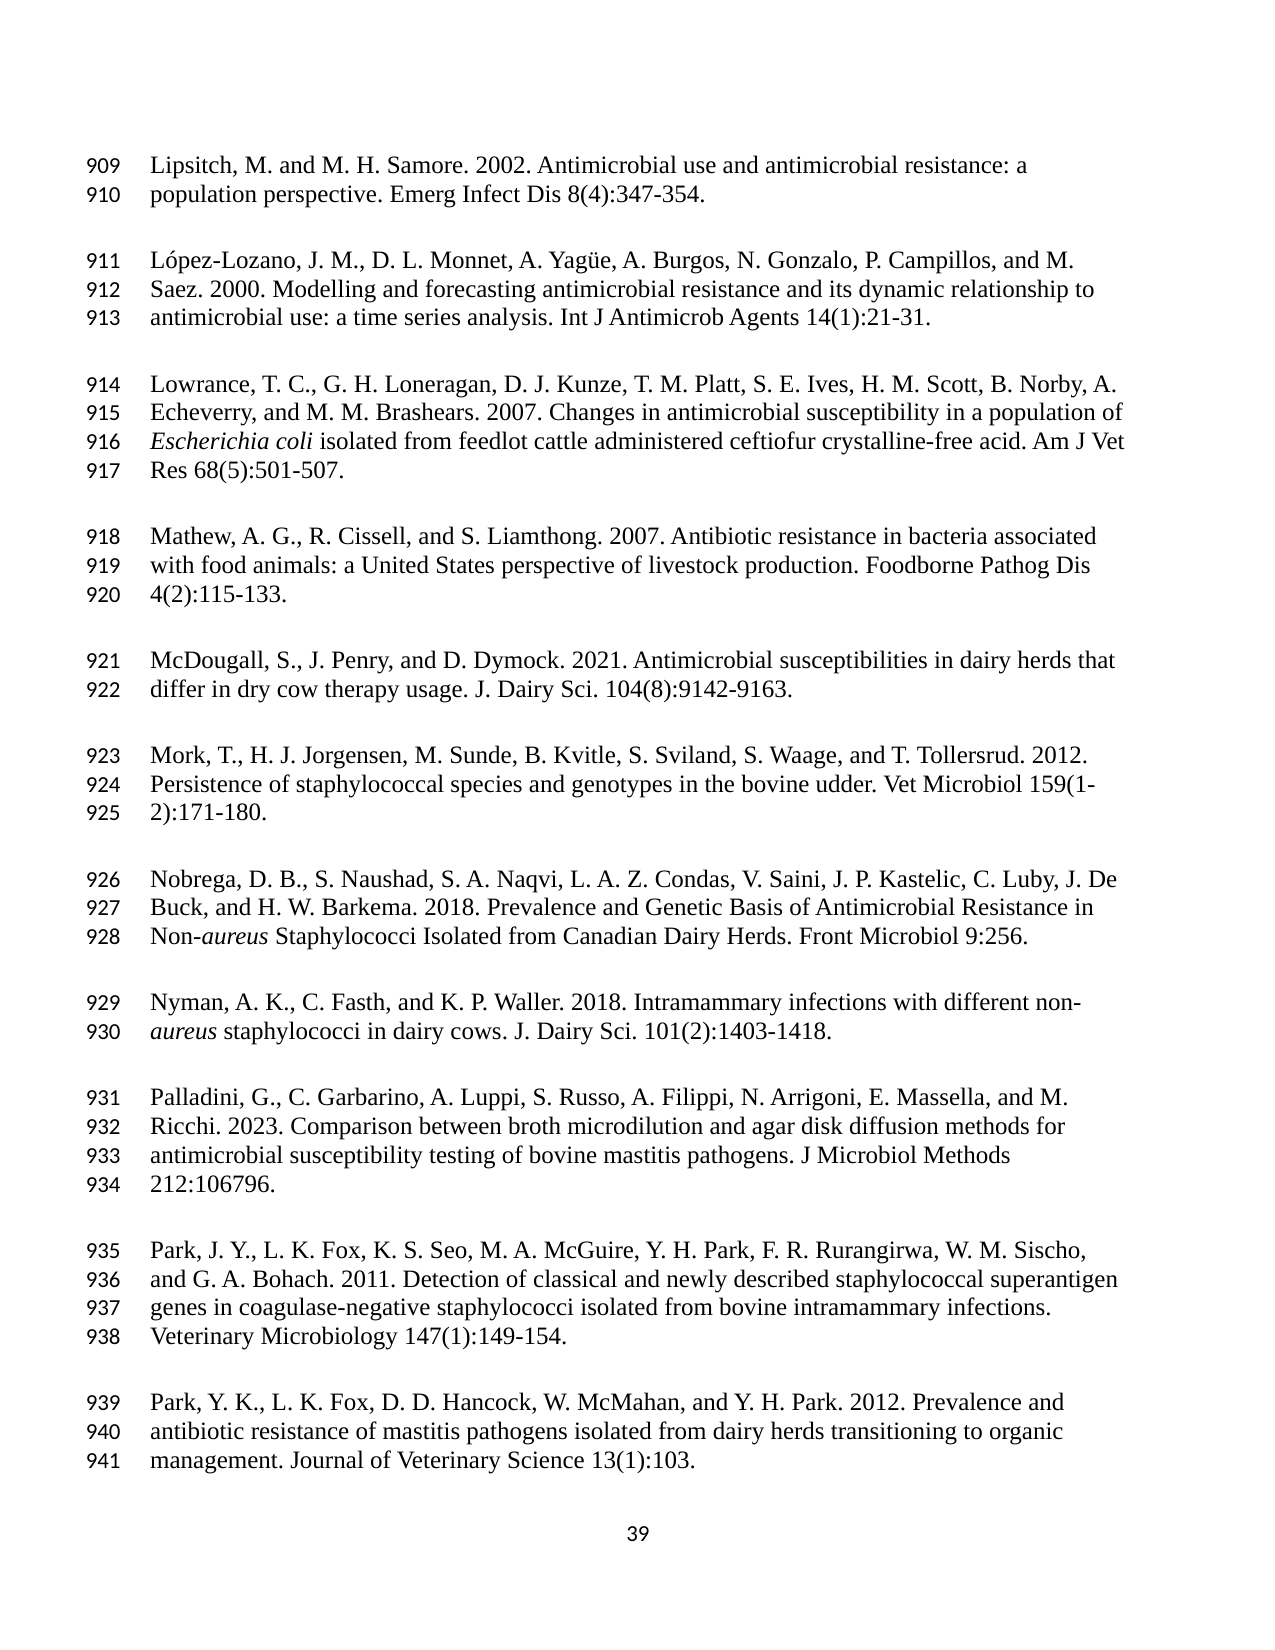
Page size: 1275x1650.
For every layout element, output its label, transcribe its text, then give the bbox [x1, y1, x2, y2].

text López-Lozano, J. M., D. L. Monnet, A. Yagüe, A. Burgos, N. Gonzalo, P. Campillos, and M. Saez. 2000. Modelling and forecasting antimicrobial resistance and its dynamic relationship to antimicrobial use: a time series analysis. Int J Antimicrob Agents 14(1):21-31. [150, 245, 1125, 331]
text Park, Y. K., L. K. Fox, D. D. Hancock, W. McMahan, and Y. H. Park. 2012. Prevalence and antibiotic resistance of mastitis pathogens isolated from dairy herds transitioning to organic management. Journal of Veterinary Science 13(1):103. [150, 1387, 1125, 1474]
text Lipsitch, M. and M. H. Samore. 2002. Antimicrobial use and antimicrobial resistance: a population perspective. Emerg Infect Dis 8(4):347-354. [150, 150, 1125, 207]
text Palladini, G., C. Garbarino, A. Luppi, S. Russo, A. Filippi, N. Arrigoni, E. Massella, and M. Ricchi. 2023. Comparison between broth microdilution and agar disk diffusion methods for antimicrobial susceptibility testing of bovine mastitis pathogens. J Microbiol Methods 212:106796. [150, 1082, 1125, 1197]
text Mathew, A. G., R. Cissell, and S. Liamthong. 2007. Antibiotic resistance in bacteria associated with food animals: a United States perspective of livestock production. Foodborne Pathog Dis 4(2):115-133. [150, 521, 1125, 607]
text Mork, T., H. J. Jorgensen, M. Sunde, B. Kvitle, S. Sviland, S. Waage, and T. Tollersrud. 2012. Persistence of staphylococcal species and genotypes in the bovine udder. Vet Microbiol 159(1-2):171-180. [150, 740, 1125, 826]
text Nyman, A. K., C. Fasth, and K. P. Waller. 2018. Intramammary infections with different non-aureus staphylococci in dairy cows. J. Dairy Sci. 101(2):1403-1418. [150, 987, 1125, 1045]
text Nobrega, D. B., S. Naushad, S. A. Naqvi, L. A. Z. Condas, V. Saini, J. P. Kastelic, C. Luby, J. De Buck, and H. W. Barkema. 2018. Prevalence and Genetic Basis of Antimicrobial Resistance in Non-aureus Staphylococci Isolated from Canadian Dairy Herds. Front Microbiol 9:256. [150, 864, 1125, 950]
text Park, J. Y., L. K. Fox, K. S. Seo, M. A. McGuire, Y. H. Park, F. R. Rurangirwa, W. M. Sischo, and G. A. Bohach. 2011. Detection of classical and newly described staphylococcal superantigen genes in coagulase-negative staphylococci isolated from bovine intramammary infections. Veterinary Microbiology 147(1):149-154. [150, 1235, 1125, 1350]
text Lowrance, T. C., G. H. Loneragan, D. J. Kunze, T. M. Platt, S. E. Ives, H. M. Scott, B. Norby, A. Echeverry, and M. M. Brashears. 2007. Changes in antimicrobial susceptibility in a population of Escherichia coli isolated from feedlot cattle administered ceftiofur crystalline-free acid. Am J Vet Res 68(5):501-507. [150, 369, 1125, 484]
text McDougall, S., J. Penry, and D. Dymock. 2021. Antimicrobial susceptibilities in dairy herds that differ in dry cow therapy usage. J. Dairy Sci. 104(8):9142-9163. [150, 645, 1125, 702]
